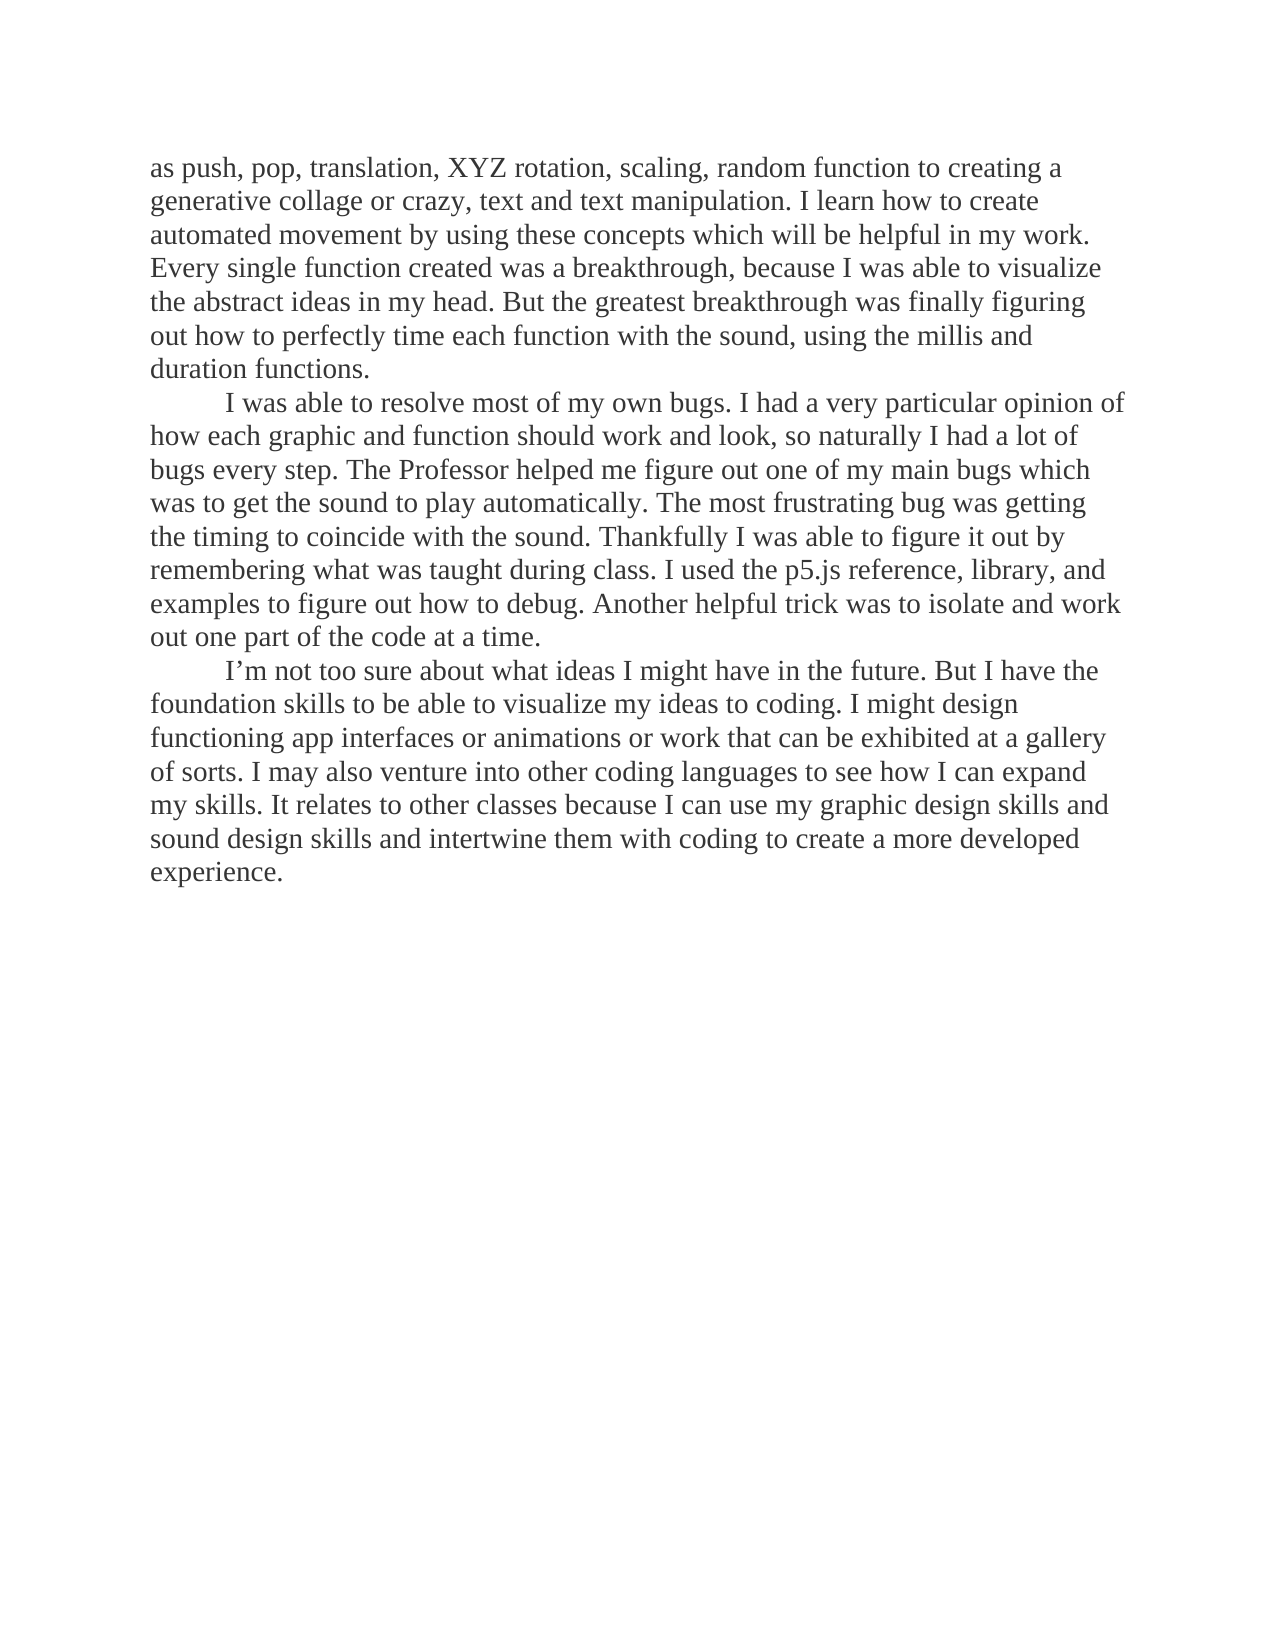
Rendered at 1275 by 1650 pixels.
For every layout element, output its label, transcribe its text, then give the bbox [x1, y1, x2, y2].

text I was able to resolve most of my own bugs. I had a very particular opinion of how each graphic and function should work and look, so naturally I had a lot of bugs every step. The Professor helped me figure out one of my main bugs which was to get the sound to play automatically. The most frustrating bug was getting the timing to coincide with the sound. Thankfully I was able to figure it out by remembering what was taught during class. I used the p5.js reference, library, and examples to figure out how to debug. Another helpful trick was to isolate and work out one part of the code at a time. [150, 385, 1125, 653]
text I’m not too sure about what ideas I might have in the future. But I have the foundation skills to be able to visualize my ideas to coding. I might design functioning app interfaces or animations or work that can be exhibited at a gallery of sorts. I may also venture into other coding languages to see how I can expand my skills. It relates to other classes because I can use my graphic design skills and sound design skills and intertwine them with coding to create a more developed experience. [150, 653, 1125, 888]
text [150, 150, 1125, 385]
